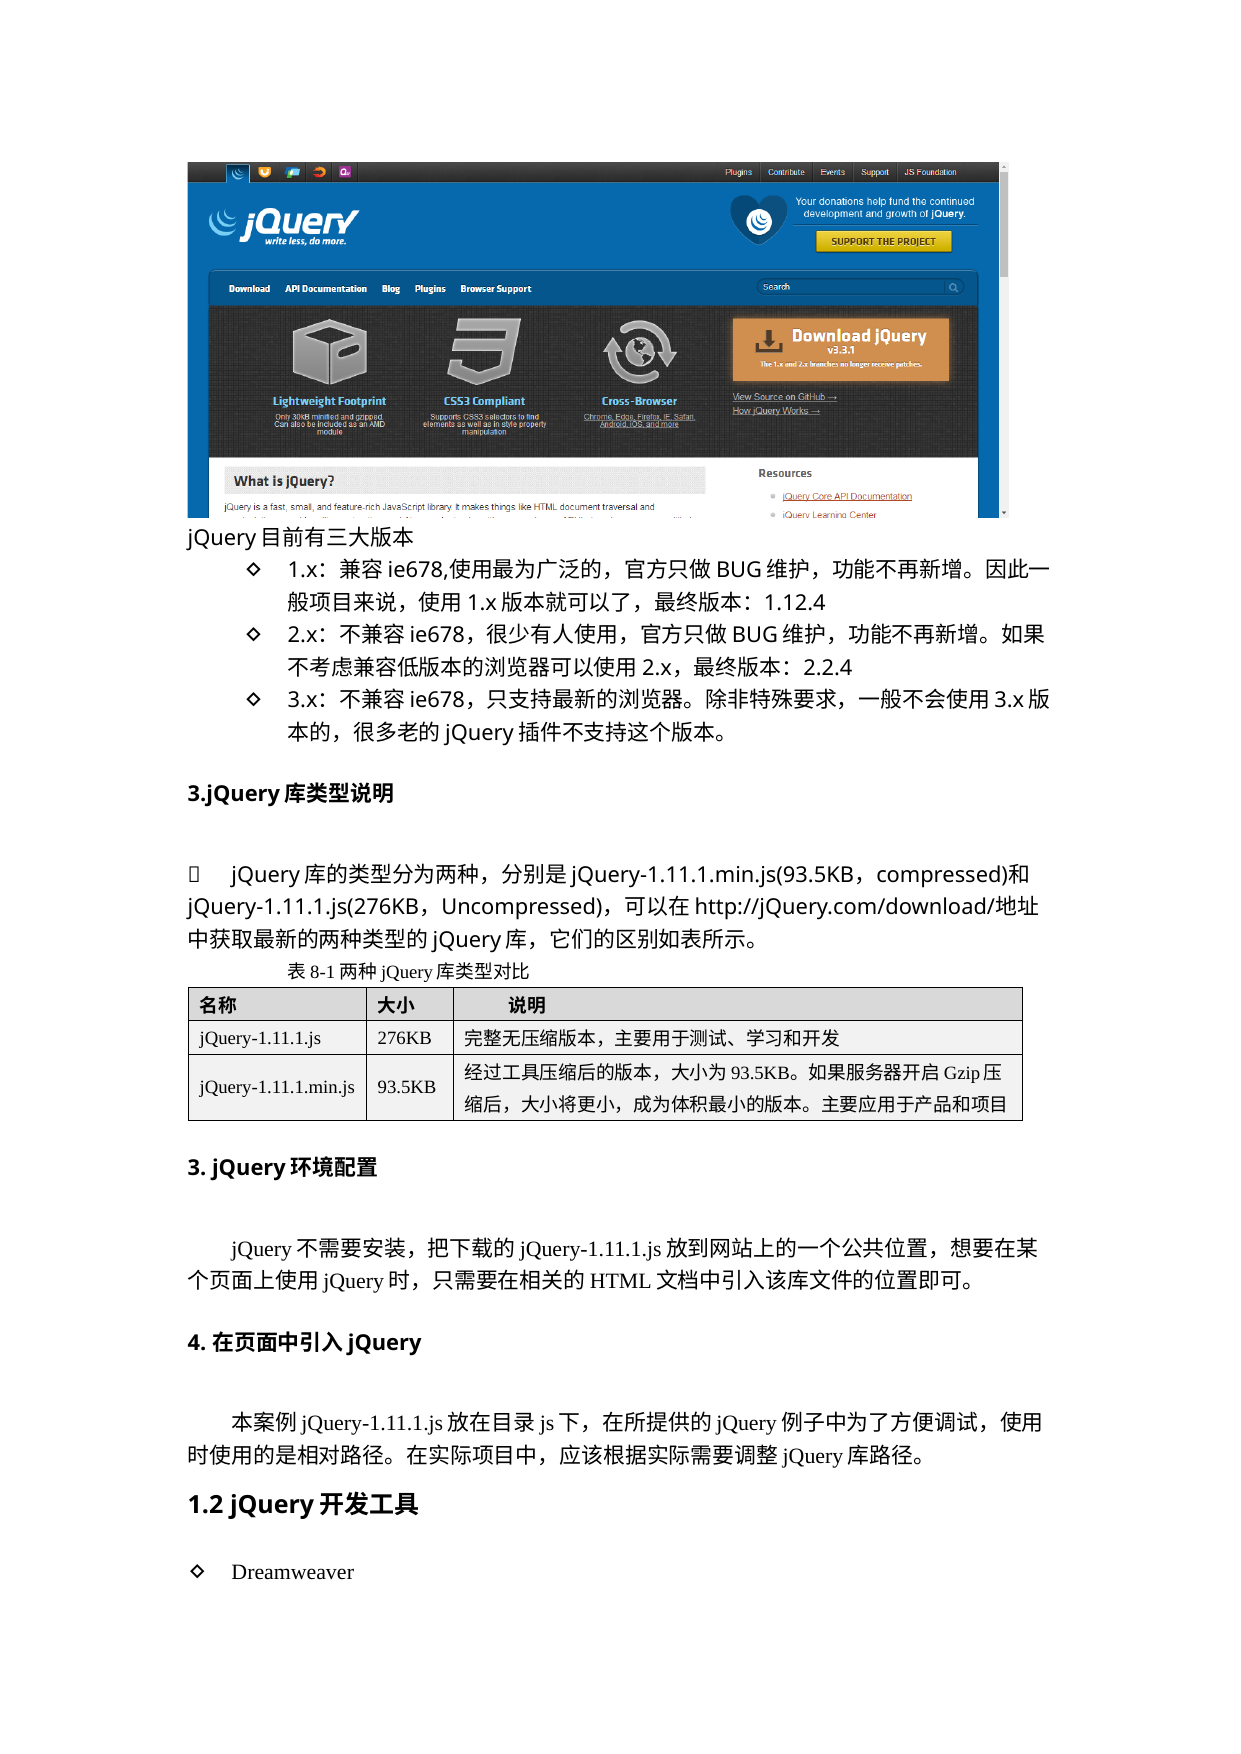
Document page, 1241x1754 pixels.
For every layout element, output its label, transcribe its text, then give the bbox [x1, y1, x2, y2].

table_cell 经过工具压缩后的版本，大小为93.5KB。如果服务器开启Gzip压缩后，大小将更小，成为体积最小的版本。主要应用于产品和项目 [454, 1055, 1022, 1120]
list 表8-1 两种jQuery库类型对比 [287, 954, 1053, 987]
table_cell jQuery-1.11.1.js [189, 1021, 366, 1054]
subtitle 3. jQuery环境配置 [187, 1150, 1053, 1182]
text jQuery目前有三大版本 [187, 519, 1053, 552]
table_cell 完整无压缩版本，主要用于测试、学习和开发 [454, 1021, 1022, 1054]
table_cell jQuery-1.11.1.min.js [189, 1055, 366, 1120]
text 本案例jQuery-1.11.1.js放在目录js下，在所提供的jQuery例子中为了方便调试，使用时使用的是相对路径。在实际项目中，应该根据实际需要调整jQuery库路径。 [187, 1405, 1053, 1470]
list 2.x：不兼容ie678，很少有人使用，官方只做BUG维护，功能不再新增。如果不考虑兼容低版本的浏览器可以使用2.x，最终版本：2.2.4 [244, 617, 1053, 682]
subtitle 1.2 jQuery开发工具 [187, 1470, 1053, 1535]
list Dreamweaver [187, 1556, 1053, 1588]
table_cell 276KB [367, 1021, 453, 1054]
picture [187, 162, 1009, 518]
list 1.x：兼容ie678,使用最为广泛的，官方只做BUG维护，功能不再新增。因此一般项目来说，使用1.x版本就可以了，最终版本：1.12.4 [244, 552, 1053, 617]
table_header 说明 [454, 988, 1022, 1020]
list 3.x：不兼容ie678，只支持最新的浏览器。除非特殊要求，一般不会使用3.x版本的，很多老的jQuery插件不支持这个版本。 [244, 682, 1053, 747]
table_cell 93.5KB [367, 1055, 453, 1120]
subtitle 4. 在页面中引入jQuery [187, 1324, 1053, 1357]
subtitle 3.jQuery库类型说明 [187, 776, 1053, 809]
table_header 名称 [189, 988, 366, 1020]
text  jQuery库的类型分为两种，分别是jQuery-1.11.1.min.js(93.5KB，compressed)和jQuery-1.11.1.js(276KB，Uncompressed)，可以在http://jQuery.com/download/地址中获取最新的两种类型的jQuery库，它们的区别如表所示。 [187, 857, 1053, 954]
text jQuery不需要安装，把下载的jQuery-1.11.1.js放到网站上的一个公共位置，想要在某个页面上使用jQuery时，只需要在相关的HTML文档中引入该库文件的位置即可。 [187, 1230, 1053, 1295]
table_header 大小 [367, 988, 453, 1020]
